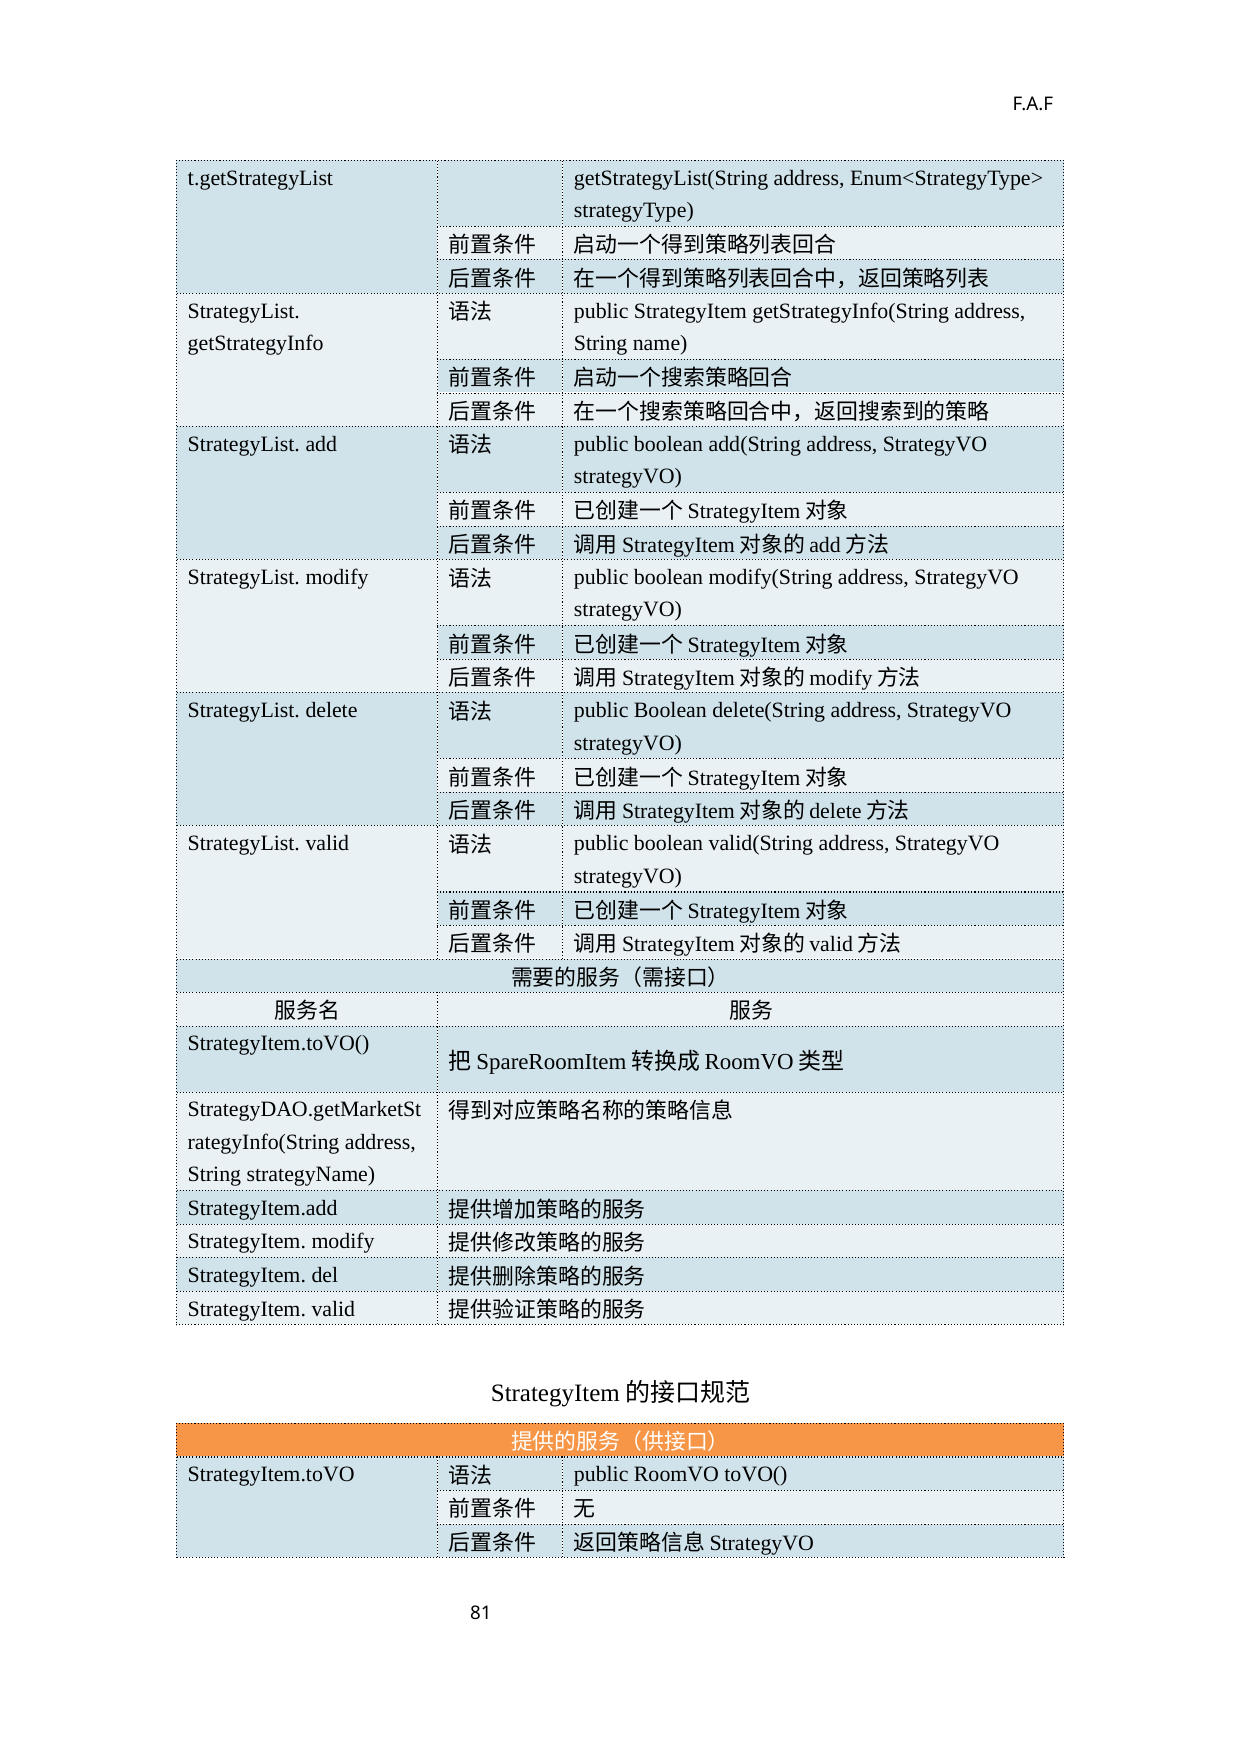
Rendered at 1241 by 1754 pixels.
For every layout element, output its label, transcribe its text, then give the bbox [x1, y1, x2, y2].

table_cell 启动一个搜索策略回合 [563, 359, 1064, 392]
table_cell 后置条件 [438, 393, 562, 426]
table_cell 语法 [438, 293, 562, 359]
table_cell 语法 [438, 692, 562, 758]
table_cell StrategyDAO.getMarketStrategyInfo(String address, String strategyName) [176, 1092, 437, 1190]
table_cell StrategyItem. del [176, 1257, 437, 1291]
table_cell 后置条件 [438, 259, 562, 293]
table_cell 语法 [438, 160, 562, 226]
table_cell 后置条件 [438, 925, 562, 958]
table_cell 调用StrategyItem对象的add方法 [563, 526, 1064, 559]
table_cell StrategyItem. modify [176, 1224, 437, 1257]
table_cell StrategyItem.toVO() [176, 1026, 437, 1092]
table_cell StrategyItem.toVO [176, 1456, 437, 1557]
table_cell 调用StrategyItem对象的valid方法 [563, 925, 1064, 958]
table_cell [176, 160, 437, 293]
table_cell StrategyList. add [176, 426, 437, 559]
table_cell public boolean valid(String address, StrategyVO strategyVO) [563, 825, 1064, 891]
table_cell public boolean modify(String address, StrategyVO strategyVO) [563, 559, 1064, 625]
table_cell 后置条件 [438, 526, 562, 559]
table_cell 前置条件 [438, 492, 562, 526]
text StrategyItem的接口规范 [187, 1358, 1053, 1423]
table_cell 语法 [438, 1456, 562, 1490]
table_cell 前置条件 [438, 1490, 562, 1523]
table_cell 已创建一个StrategyItem对象 [563, 625, 1064, 659]
table_cell 启动一个得到策略列表回合 [563, 226, 1064, 259]
table_cell 前置条件 [438, 758, 562, 792]
table_cell public Boolean delete(String address, StrategyVO strategyVO) [563, 692, 1064, 758]
table_cell 提供验证策略的服务 [438, 1291, 1064, 1324]
table_cell 前置条件 [438, 226, 562, 259]
table_cell 后置条件 [438, 792, 562, 825]
table_cell 把SpareRoomItem转换成RoomVO类型 [438, 1026, 1064, 1092]
table_cell 已创建一个StrategyItem对象 [563, 758, 1064, 792]
table_cell StrategyItem.add [176, 1190, 437, 1224]
table_cell StrategyList. delete [176, 692, 437, 825]
table_cell 后置条件 [438, 1524, 562, 1557]
table_cell 前置条件 [438, 891, 562, 925]
table_cell 已创建一个StrategyItem对象 [563, 891, 1064, 925]
table_cell 语法 [438, 559, 562, 625]
table_cell 提供删除策略的服务 [438, 1257, 1064, 1291]
table_cell 在一个搜索策略回合中，返回搜索到的策略 [563, 393, 1064, 426]
table_cell 调用StrategyItem对象的modify方法 [563, 659, 1064, 692]
table_cell 前置条件 [438, 625, 562, 659]
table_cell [563, 160, 1064, 226]
table_cell StrategyList. getStrategyInfo [176, 293, 437, 426]
table_cell public RoomVO toVO() [563, 1456, 1064, 1490]
table_cell 服务名 [176, 992, 437, 1026]
table_cell 得到对应策略名称的策略信息 [438, 1092, 1064, 1190]
table_cell 后置条件 [438, 659, 562, 692]
table_cell 调用StrategyItem对象的delete方法 [563, 792, 1064, 825]
table_cell 无 [563, 1490, 1064, 1523]
table_cell 提供增加策略的服务 [438, 1190, 1064, 1224]
table_cell 返回策略信息StrategyVO [563, 1524, 1064, 1557]
table_cell public StrategyItem getStrategyInfo(String address, String name) [563, 293, 1064, 359]
table_cell 在一个得到策略列表回合中，返回策略列表 [563, 259, 1064, 293]
table_cell StrategyList. valid [176, 825, 437, 958]
table_cell 语法 [438, 426, 562, 492]
table_cell 语法 [438, 825, 562, 891]
table_cell 前置条件 [438, 359, 562, 392]
table_header 提供的服务（供接口） [176, 1423, 1064, 1456]
table_cell StrategyItem. valid [176, 1291, 437, 1324]
table_cell public boolean add(String address, StrategyVO strategyVO) [563, 426, 1064, 492]
table_cell StrategyList. modify [176, 559, 437, 692]
table_cell 需要的服务（需接口） [176, 959, 1064, 992]
table_cell 服务 [438, 992, 1064, 1026]
table_cell 提供修改策略的服务 [438, 1224, 1064, 1257]
table_cell 已创建一个StrategyItem对象 [563, 492, 1064, 526]
